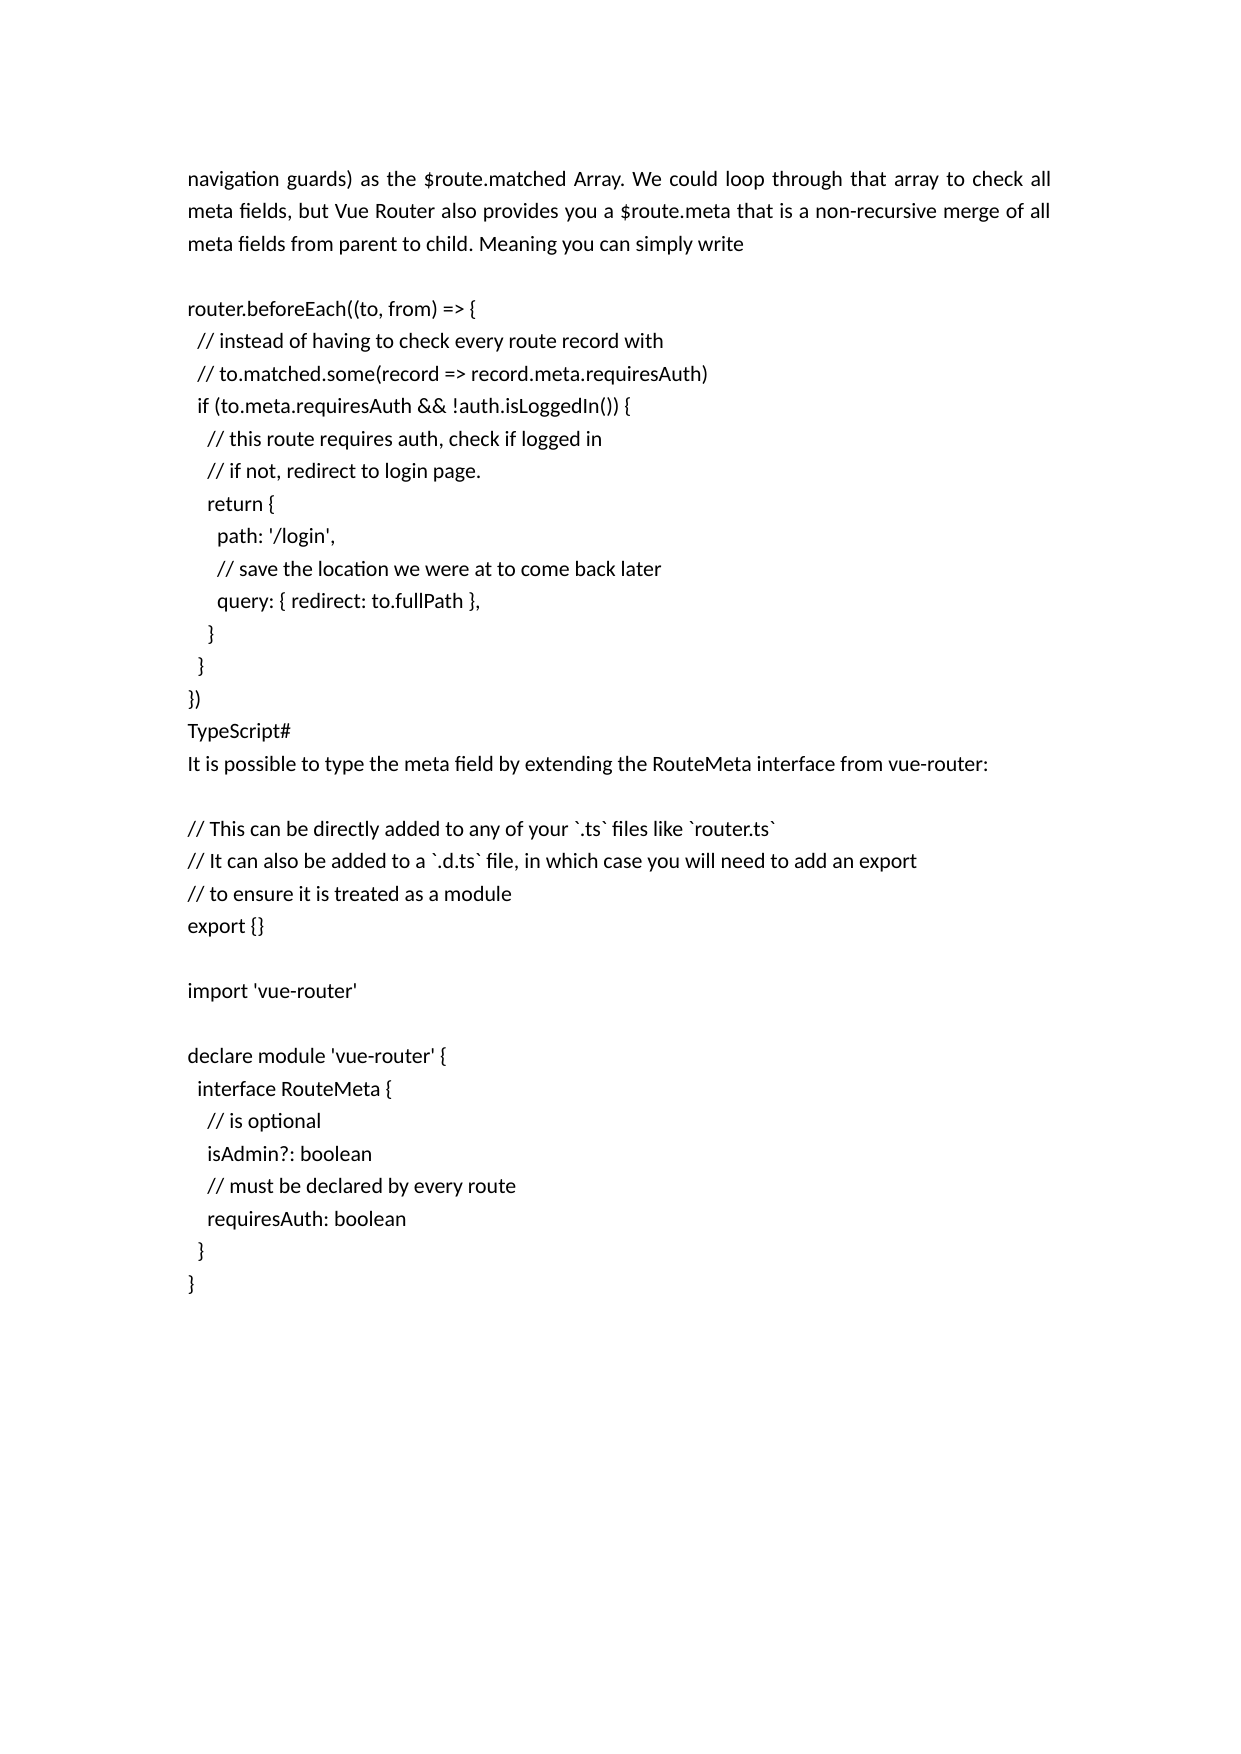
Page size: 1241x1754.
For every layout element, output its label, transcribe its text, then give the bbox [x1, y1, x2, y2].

text // to ensure it is treated as a module [187, 877, 1053, 909]
text // It can also be added to a `.d.ts` file, in which case you will need to add an export [187, 844, 1053, 877]
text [187, 162, 1053, 259]
text requiresAuth: boolean [187, 1202, 1053, 1234]
text It is possible to type the meta field by extending the RouteMeta interface from vue-router: [187, 747, 1053, 779]
text if (to.meta.requiresAuth && !auth.isLoggedIn()) { [187, 389, 1053, 422]
text }) [187, 682, 1053, 714]
text // This can be directly added to any of your `.ts` files like `router.ts` [187, 812, 1053, 844]
text // save the location we were at to come back later [187, 552, 1053, 584]
text import 'vue-router' [187, 974, 1053, 1007]
text } [187, 617, 1053, 649]
text // if not, redirect to login page. [187, 454, 1053, 487]
text router.beforeEach((to, from) => { [187, 292, 1053, 324]
text path: '/login', [187, 519, 1053, 552]
text } [187, 649, 1053, 682]
text interface RouteMeta { [187, 1072, 1053, 1104]
text // this route requires auth, check if logged in [187, 422, 1053, 454]
text isAdmin?: boolean [187, 1137, 1053, 1169]
text declare module 'vue-router' { [187, 1039, 1053, 1072]
text // instead of having to check every route record with [187, 324, 1053, 357]
text query: { redirect: to.fullPath }, [187, 584, 1053, 617]
text return { [187, 487, 1053, 519]
text TypeScript# [187, 714, 1053, 747]
text } [187, 1234, 1053, 1267]
text export {} [187, 909, 1053, 942]
text // is optional [187, 1104, 1053, 1137]
text // must be declared by every route [187, 1169, 1053, 1202]
text // to.matched.some(record => record.meta.requiresAuth) [187, 357, 1053, 389]
text } [187, 1267, 1053, 1299]
